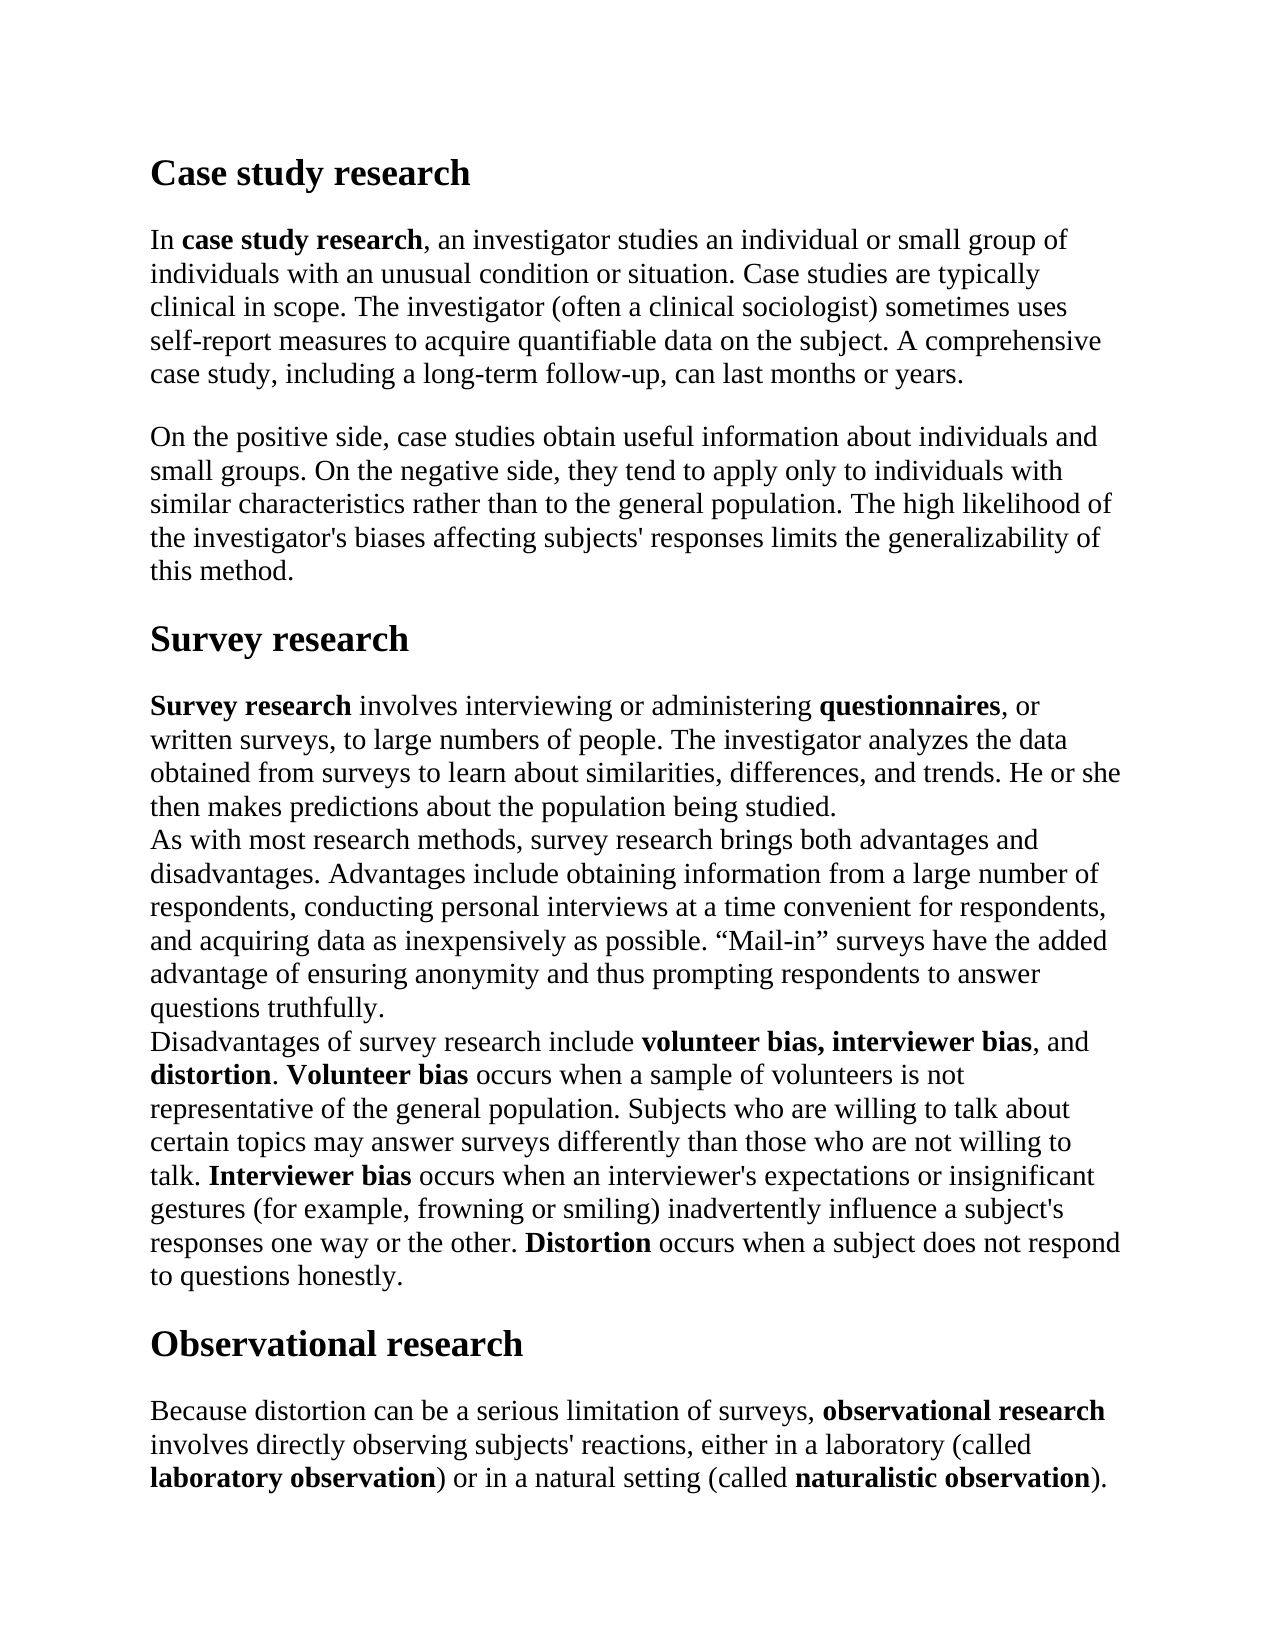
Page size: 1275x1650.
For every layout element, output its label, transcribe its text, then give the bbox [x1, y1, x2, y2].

text In case study research, an investigator studies an individual or small group of individuals with an unusual condition or situation. Case studies are typically clinical in scope. The investigator (often a clinical sociologist) sometimes uses self‐report measures to acquire quantifiable data on the subject. A comprehensive case study, including a long‐term follow‐up, can last months or years. [150, 222, 1125, 390]
text Observational research [150, 1321, 1125, 1364]
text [150, 1393, 1125, 1494]
text On the positive side, case studies obtain useful information about individuals and small groups. On the negative side, they tend to apply only to individuals with similar characteristics rather than to the general population. The high likelihood of the investigator's biases affecting subjects' responses limits the generalizability of this method. [150, 419, 1125, 587]
text As with most research methods, survey research brings both advantages and disadvantages. Advantages include obtaining information from a large number of respondents, conducting personal interviews at a time convenient for respondents, and acquiring data as inexpensively as possible. “Mail‐in” surveys have the added advantage of ensuring anonymity and thus prompting respondents to answer questions truthfully. [150, 822, 1125, 1024]
text Case study research [150, 150, 1125, 193]
text Disadvantages of survey research include volunteer bias, interviewer bias, and distortion. Volunteer bias occurs when a sample of volunteers is not representative of the general population. Subjects who are willing to talk about certain topics may answer surveys differently than those who are not willing to talk. Interviewer bias occurs when an interviewer's expectations or insignificant gestures (for example, frowning or smiling) inadvertently influence a subject's responses one way or the other. Distortion occurs when a subject does not respond to questions honestly. [150, 1024, 1125, 1292]
text Survey research involves interviewing or administering questionnaires, or written surveys, to large numbers of people. The investigator analyzes the data obtained from surveys to learn about similarities, differences, and trends. He or she then makes predictions about the population being studied. [150, 688, 1125, 822]
text Survey research [150, 616, 1125, 659]
